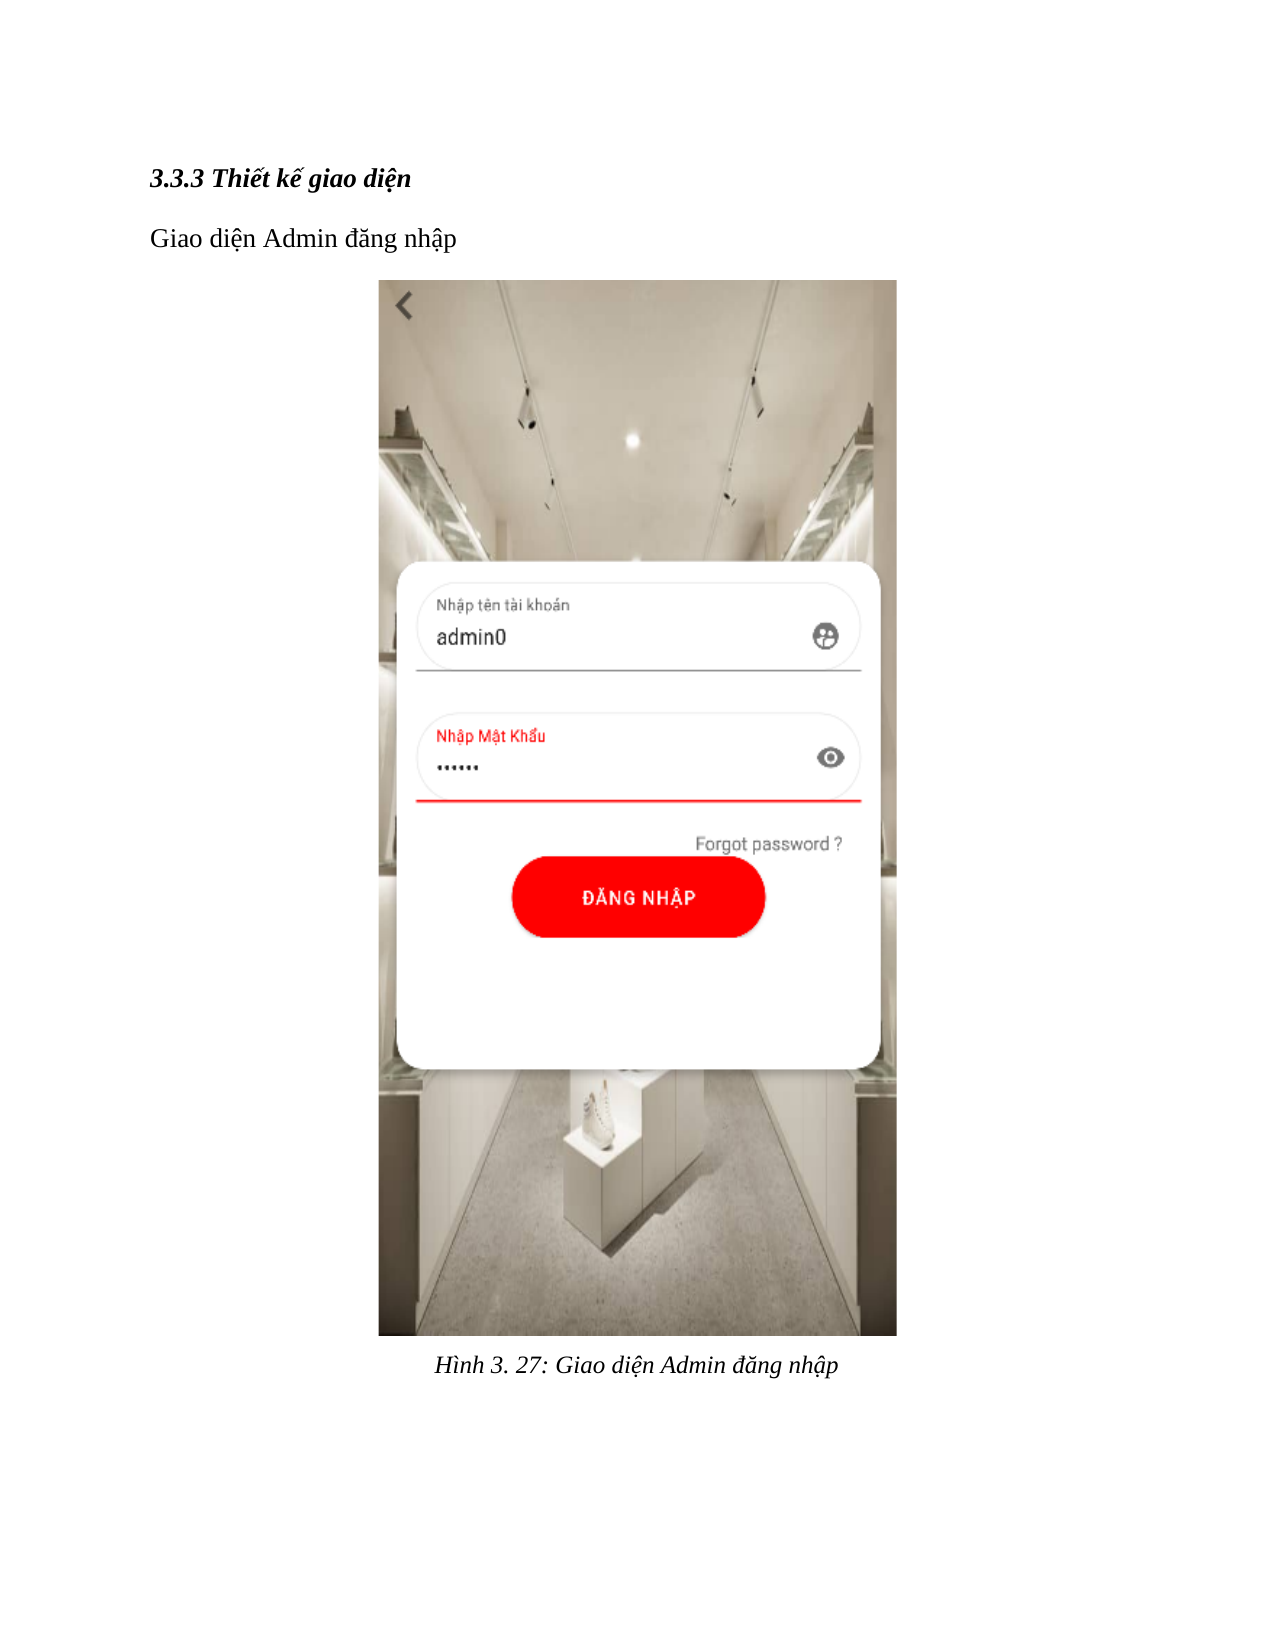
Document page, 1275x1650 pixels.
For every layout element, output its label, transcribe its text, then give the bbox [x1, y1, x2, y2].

picture [378, 280, 897, 1336]
text Hình 3. 27: Giao diện Admin đăng nhập [150, 1350, 1125, 1379]
subtitle 3.3.3 Thiết kế giao diện [150, 162, 1125, 194]
text Giao diện Admin đăng nhập [150, 222, 1125, 253]
